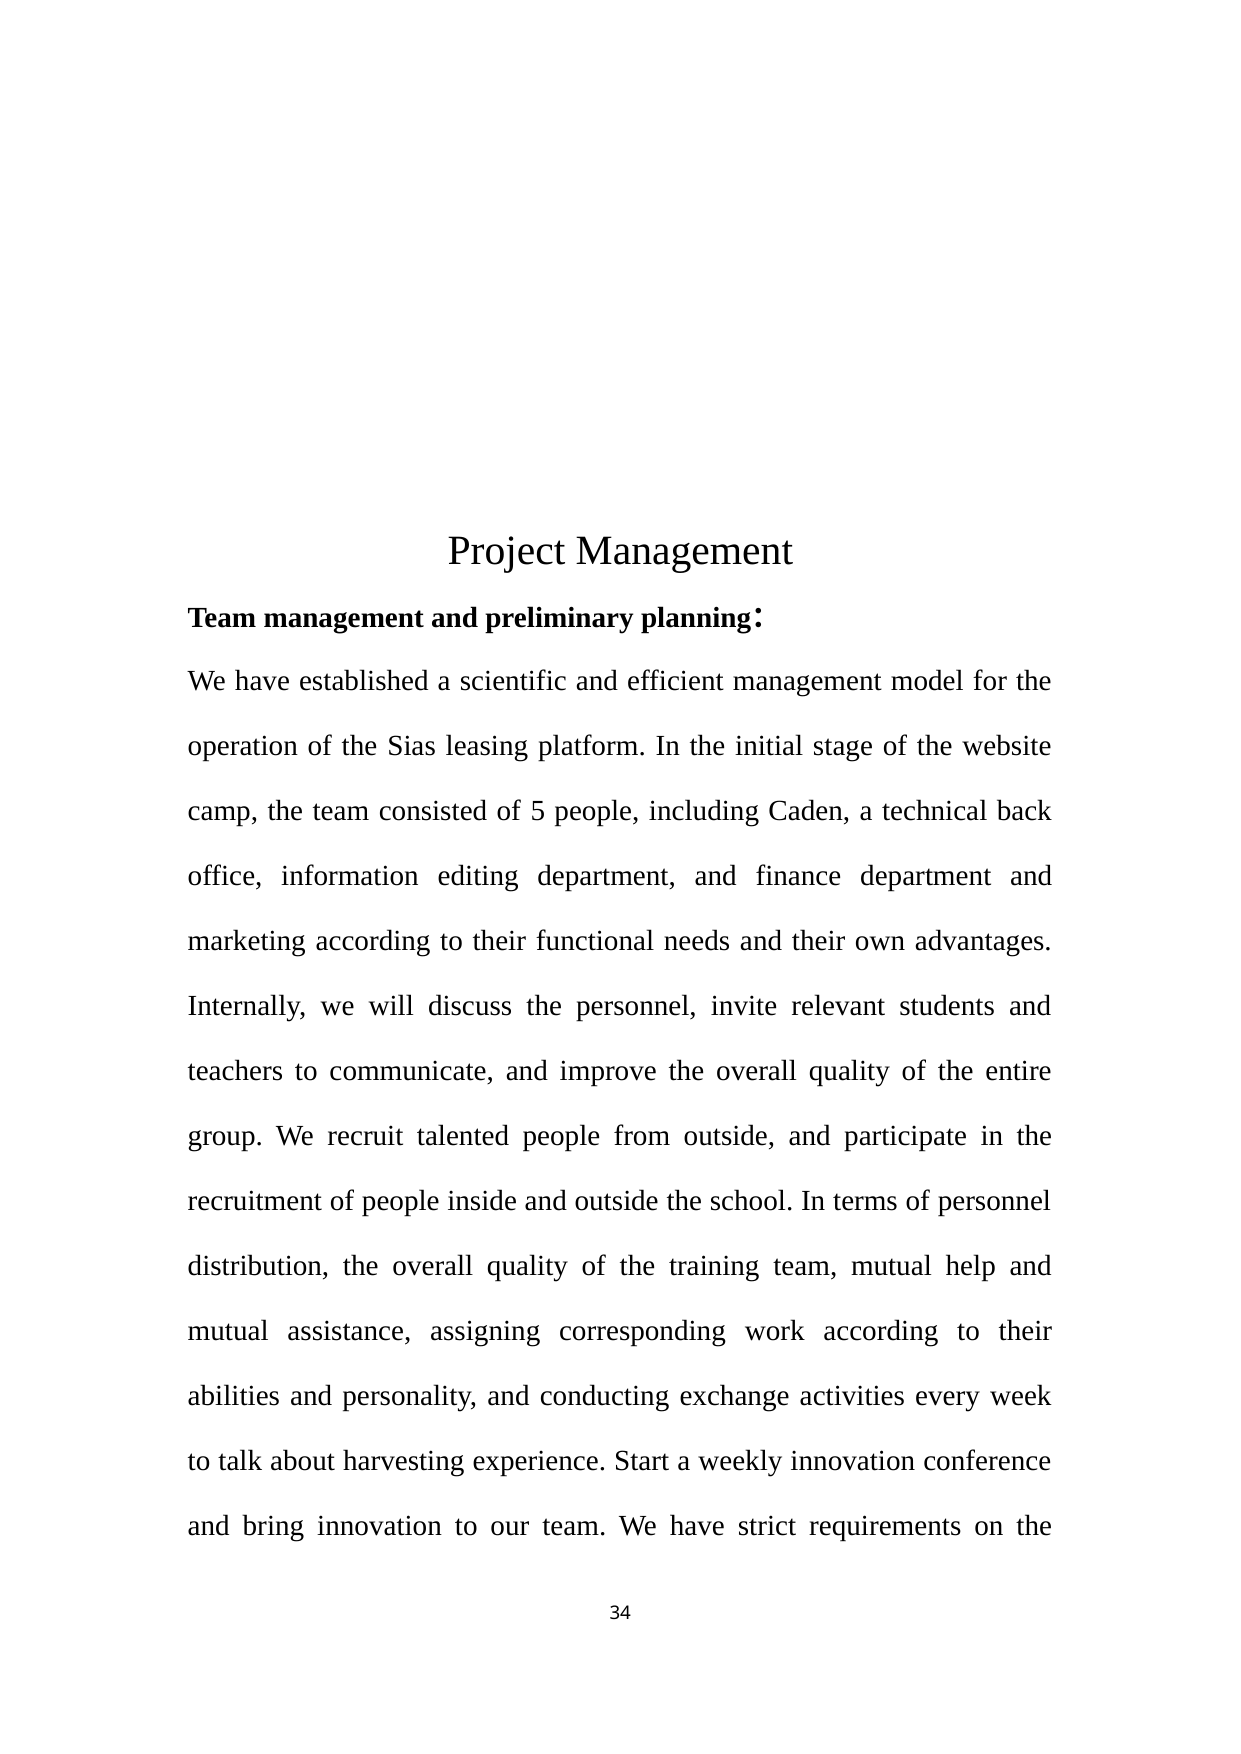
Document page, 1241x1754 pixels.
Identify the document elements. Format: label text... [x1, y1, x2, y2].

text Project Management [187, 517, 1053, 582]
text Team management and preliminary planning： [187, 582, 1053, 647]
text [187, 647, 1053, 1557]
